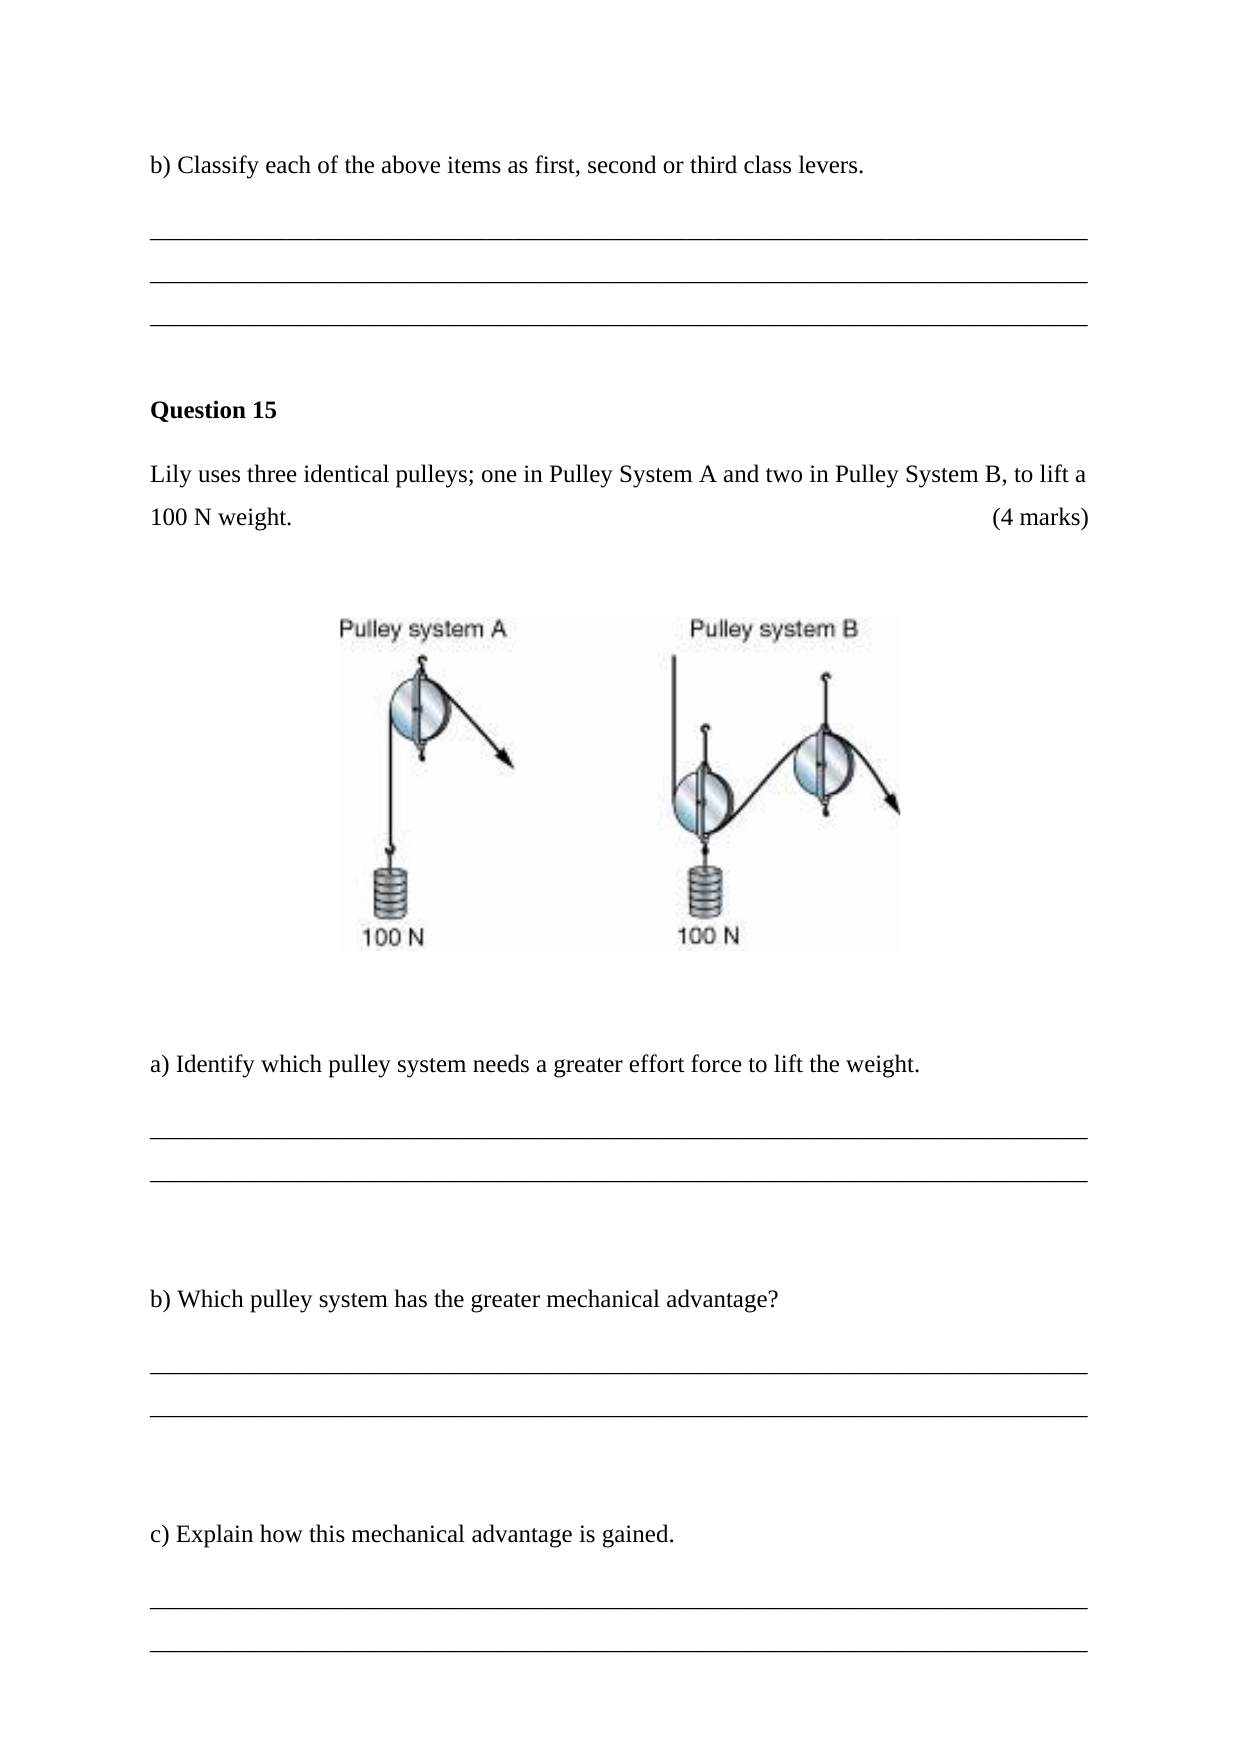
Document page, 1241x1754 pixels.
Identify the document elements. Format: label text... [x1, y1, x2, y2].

text b) Which pulley system has the greater mechanical advantage? [150, 1284, 1090, 1313]
text b) Classify each of the above items as first, second or third class levers. [150, 150, 1090, 179]
text c) Explain how this mechanical advantage is gained. [150, 1519, 1090, 1548]
text Question 15 [150, 395, 1090, 423]
text ______________________________________________________________________________________________________________________________________________________ [150, 1348, 1090, 1420]
text ______________________________________________________________________________________________________________________________________________________ [150, 1113, 1090, 1185]
text a) Identify which pulley system needs a greater effort force to lift the weight. [150, 1049, 1090, 1078]
text ______________________________________________________________________________________________________________________________________________________ [150, 1583, 1090, 1655]
picture [339, 617, 901, 951]
text Lily uses three identical pulleys; one in Pulley System A and two in Pulley System B, to lift a 100 N weight. (4 marks) [150, 459, 1090, 531]
